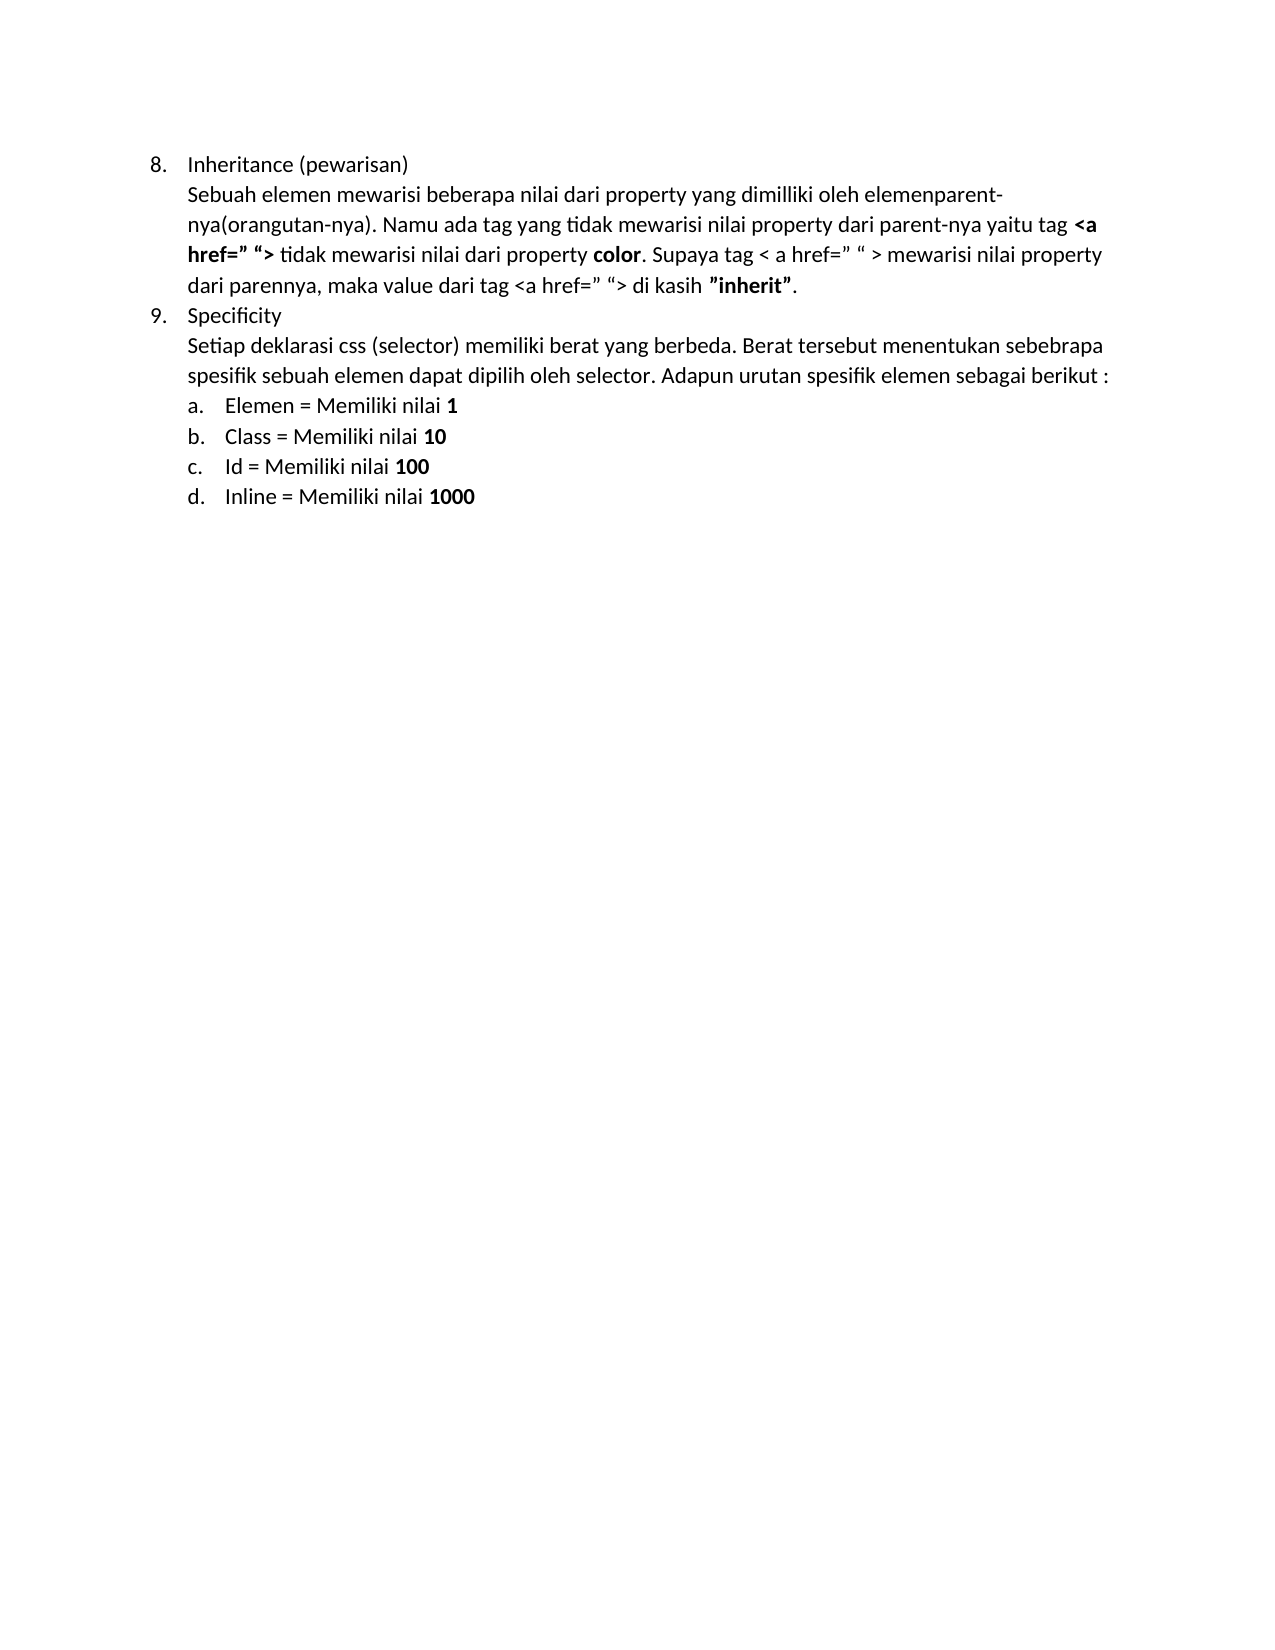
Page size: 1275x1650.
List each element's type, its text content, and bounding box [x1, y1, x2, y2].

list Id = Memiliki nilai 100 [187, 452, 1125, 480]
list Setiap deklarasi css (selector) memiliki berat yang berbeda. Berat tersebut menentukan sebebrapa spesifik sebuah elemen dapat dipilih oleh selector. Adapun urutan spesifik elemen sebagai berikut : [187, 331, 1125, 389]
list Sebuah elemen mewarisi beberapa nilai dari property yang dimilliki oleh elemenparent-nya(orangutan-nya). Namu ada tag yang tidak mewarisi nilai property dari parent-nya yaitu tag <a href=” “> tidak mewarisi nilai dari property color. Supaya tag < a href=” “ > mewarisi nilai property dari parennya, maka value dari tag <a href=” “> di kasih ”inherit”. [187, 180, 1125, 299]
list Inline = Memiliki nilai 1000 [187, 482, 1125, 510]
list Class = Memiliki nilai 10 [187, 422, 1125, 450]
list Specificity [150, 301, 1125, 329]
list Inheritance (pewarisan) [150, 150, 1125, 178]
list Elemen = Memiliki nilai 1 [187, 392, 1125, 420]
